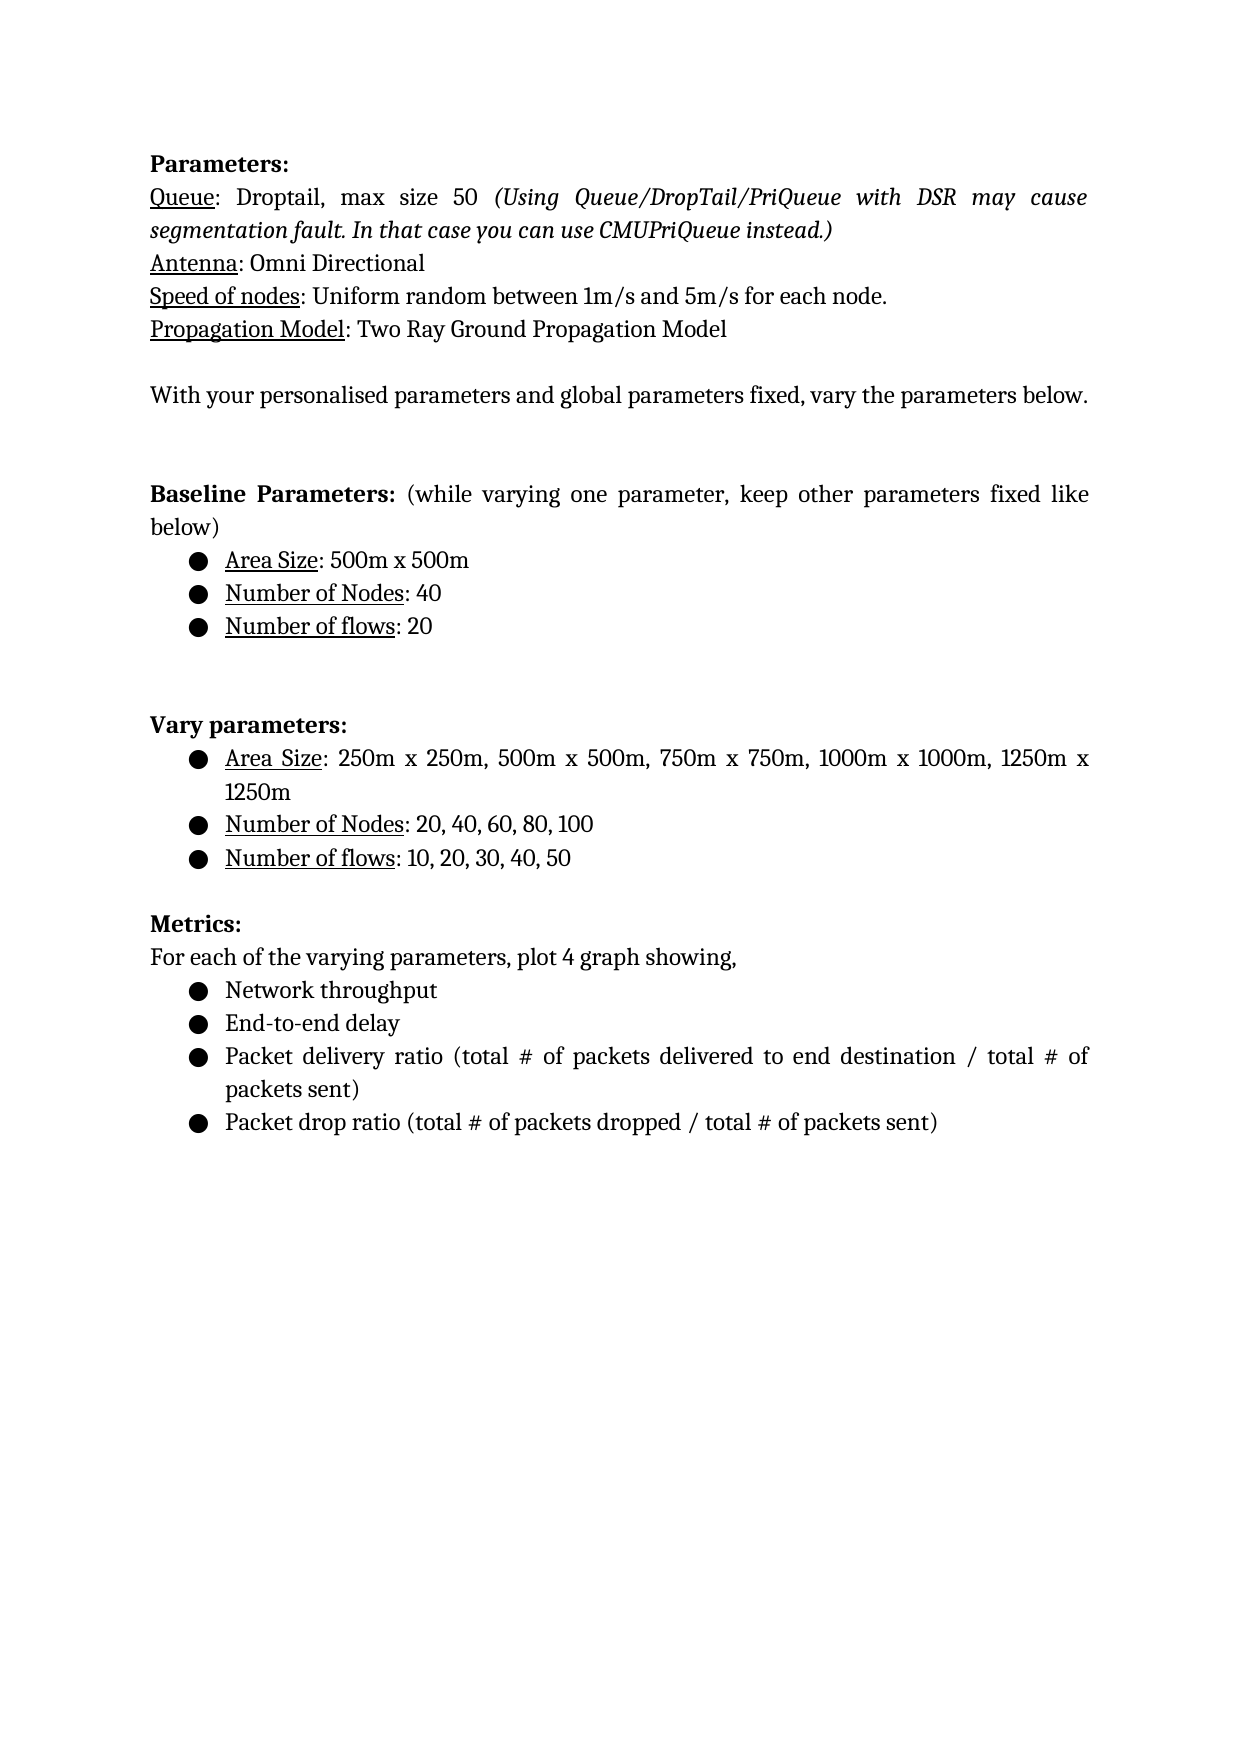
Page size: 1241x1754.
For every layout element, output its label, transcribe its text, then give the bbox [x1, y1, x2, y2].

text For each of the varying parameters, plot 4 graph showing, [150, 942, 1090, 971]
list Area Size: 500m x 500m [187, 546, 1090, 575]
text Speed of nodes: Uniform random between 1m/s and 5m/s for each node. [150, 282, 1090, 311]
list Number of Nodes: 20, 40, 60, 80, 100 [187, 810, 1090, 839]
list Area Size: 250m x 250m, 500m x 500m, 750m x 750m, 1000m x 1000m, 1250m x 1250m [187, 744, 1090, 806]
text Vary parameters: [150, 711, 1090, 740]
list Number of Nodes: 40 [187, 579, 1090, 608]
text Metrics: [150, 909, 1090, 938]
list Number of flows: 10, 20, 30, 40, 50 [187, 843, 1090, 872]
text Queue: Droptail, max size 50 (Using Queue/DropTail/PriQueue with DSR may cause segmentation fault. In that case you can use CMUPriQueue instead.) [150, 183, 1090, 245]
text Baseline Parameters: (while varying one parameter, keep other parameters fixed like below) [150, 480, 1090, 542]
list Packet delivery ratio (total # of packets delivered to end destination / total # of packets sent) [187, 1042, 1090, 1103]
text Antenna: Omni Directional [150, 249, 1090, 278]
text Propagation Model: Two Ray Ground Propagation Model [150, 315, 1090, 344]
list Packet drop ratio (total # of packets dropped / total # of packets sent) [187, 1108, 1090, 1136]
list Number of flows: 20 [187, 612, 1090, 641]
list End-to-end delay [187, 1008, 1090, 1037]
list Network throughput [187, 976, 1090, 1004]
text Parameters: [150, 150, 1090, 179]
text With your personalised parameters and global parameters fixed, vary the parameters below. [150, 381, 1090, 410]
